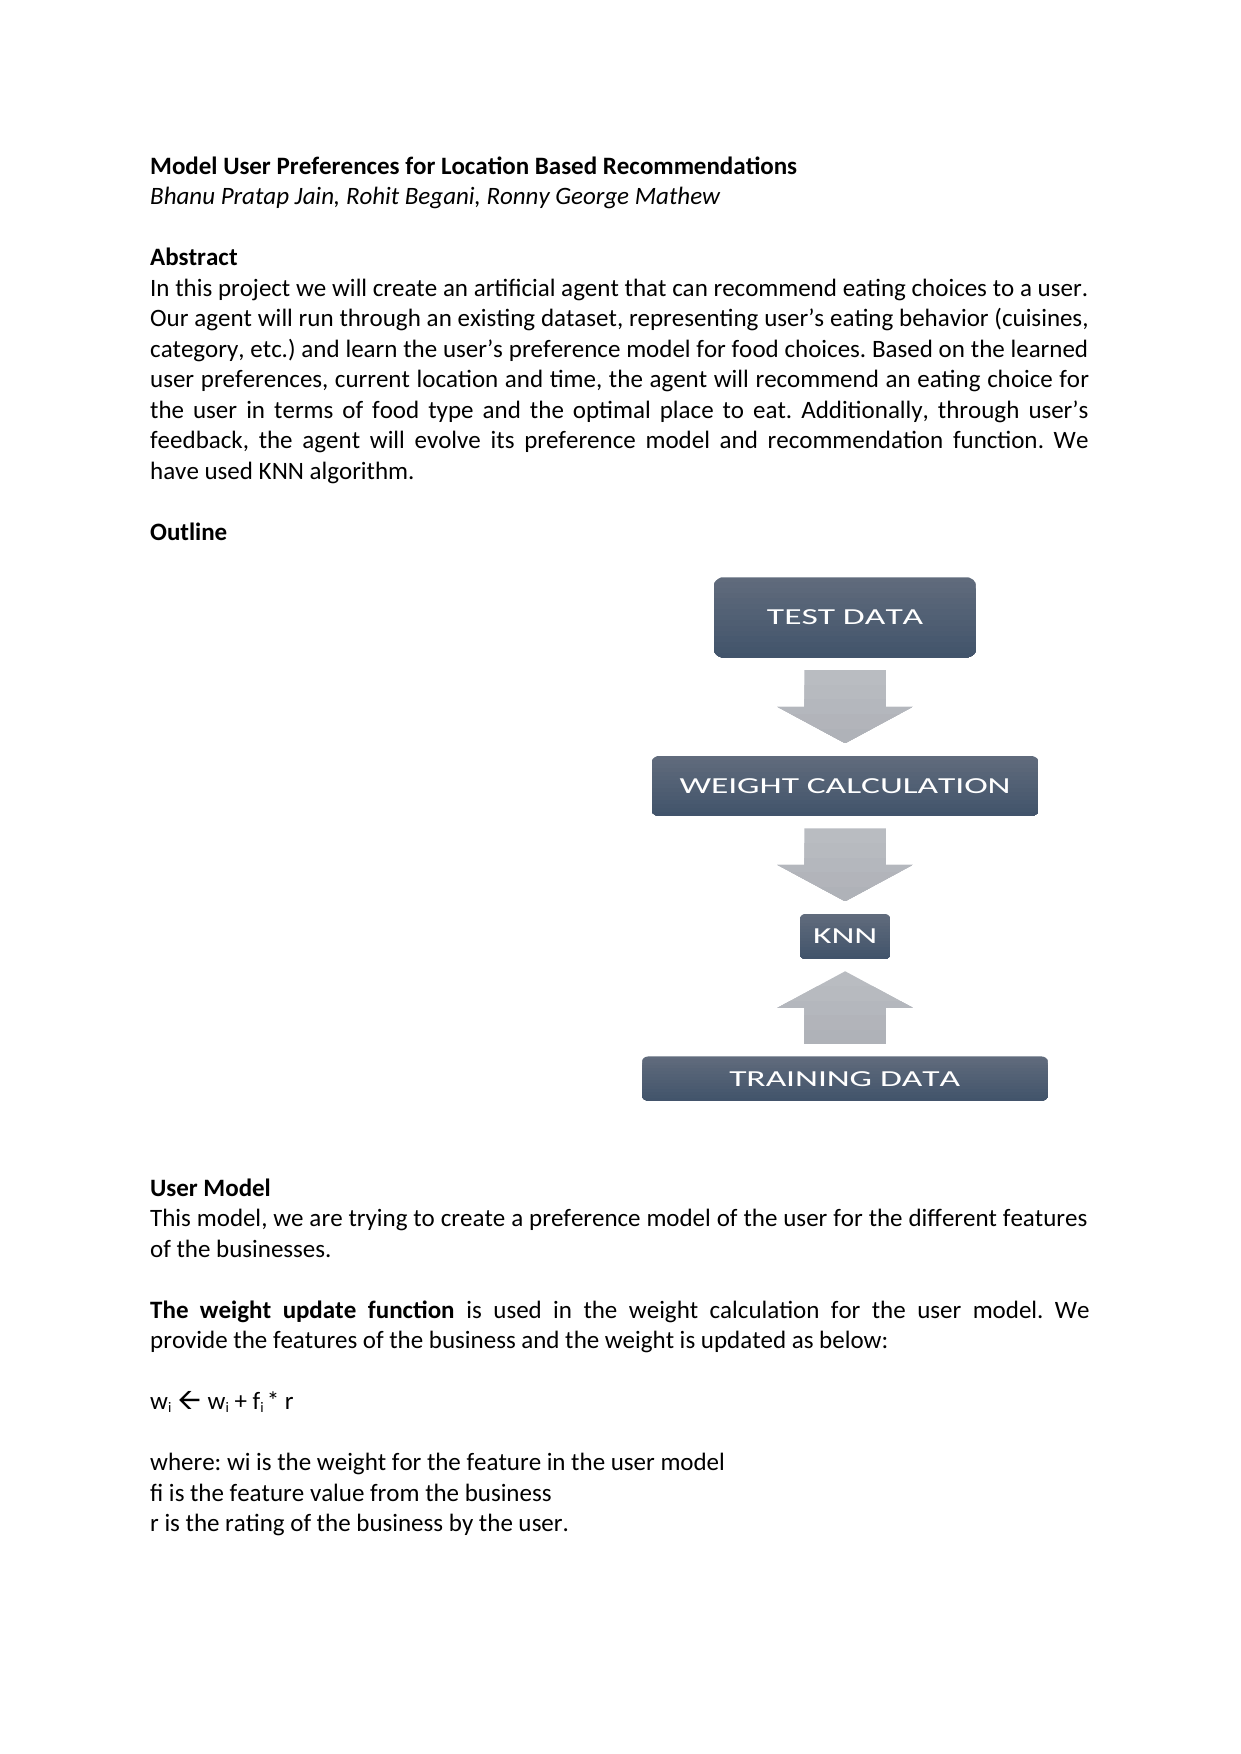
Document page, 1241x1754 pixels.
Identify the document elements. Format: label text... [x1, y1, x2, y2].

text where: wi is the weight for the feature in the user model [150, 1446, 1090, 1477]
text In this project we will create an artificial agent that can recommend eating choices to a user. Our agent will run through an existing dataset, representing user’s eating behavior (cuisines, category, etc.) and learn the user’s preference model for food choices. Based on the learned user preferences, current location and time, the agent will recommend an eating choice for the user in terms of food type and the optimal place to eat. Additionally, through user’s feedback, the agent will evolve its preference model and recommendation function. We have used KNN algorithm. [150, 272, 1090, 486]
text Abstract [150, 242, 1090, 272]
text Model User Preferences for Location Based Recommendations [150, 150, 1090, 181]
text User Model [150, 1172, 1090, 1202]
text This model, we are trying to create a preference model of the user for the different features of the businesses. [150, 1202, 1090, 1263]
text r is the rating of the business by the user. [150, 1507, 1090, 1538]
text The weight update function is used in the weight calculation for the user model. We provide the features of the business and the weight is updated as below: [150, 1294, 1090, 1355]
text Outline [150, 516, 1090, 547]
text fi is the feature value from the business [150, 1477, 1090, 1507]
text Bhanu Pratap Jain, Rohit Begani, Ronny George Mathew [150, 181, 1090, 211]
text wi wi + fi * r [150, 1385, 1090, 1416]
